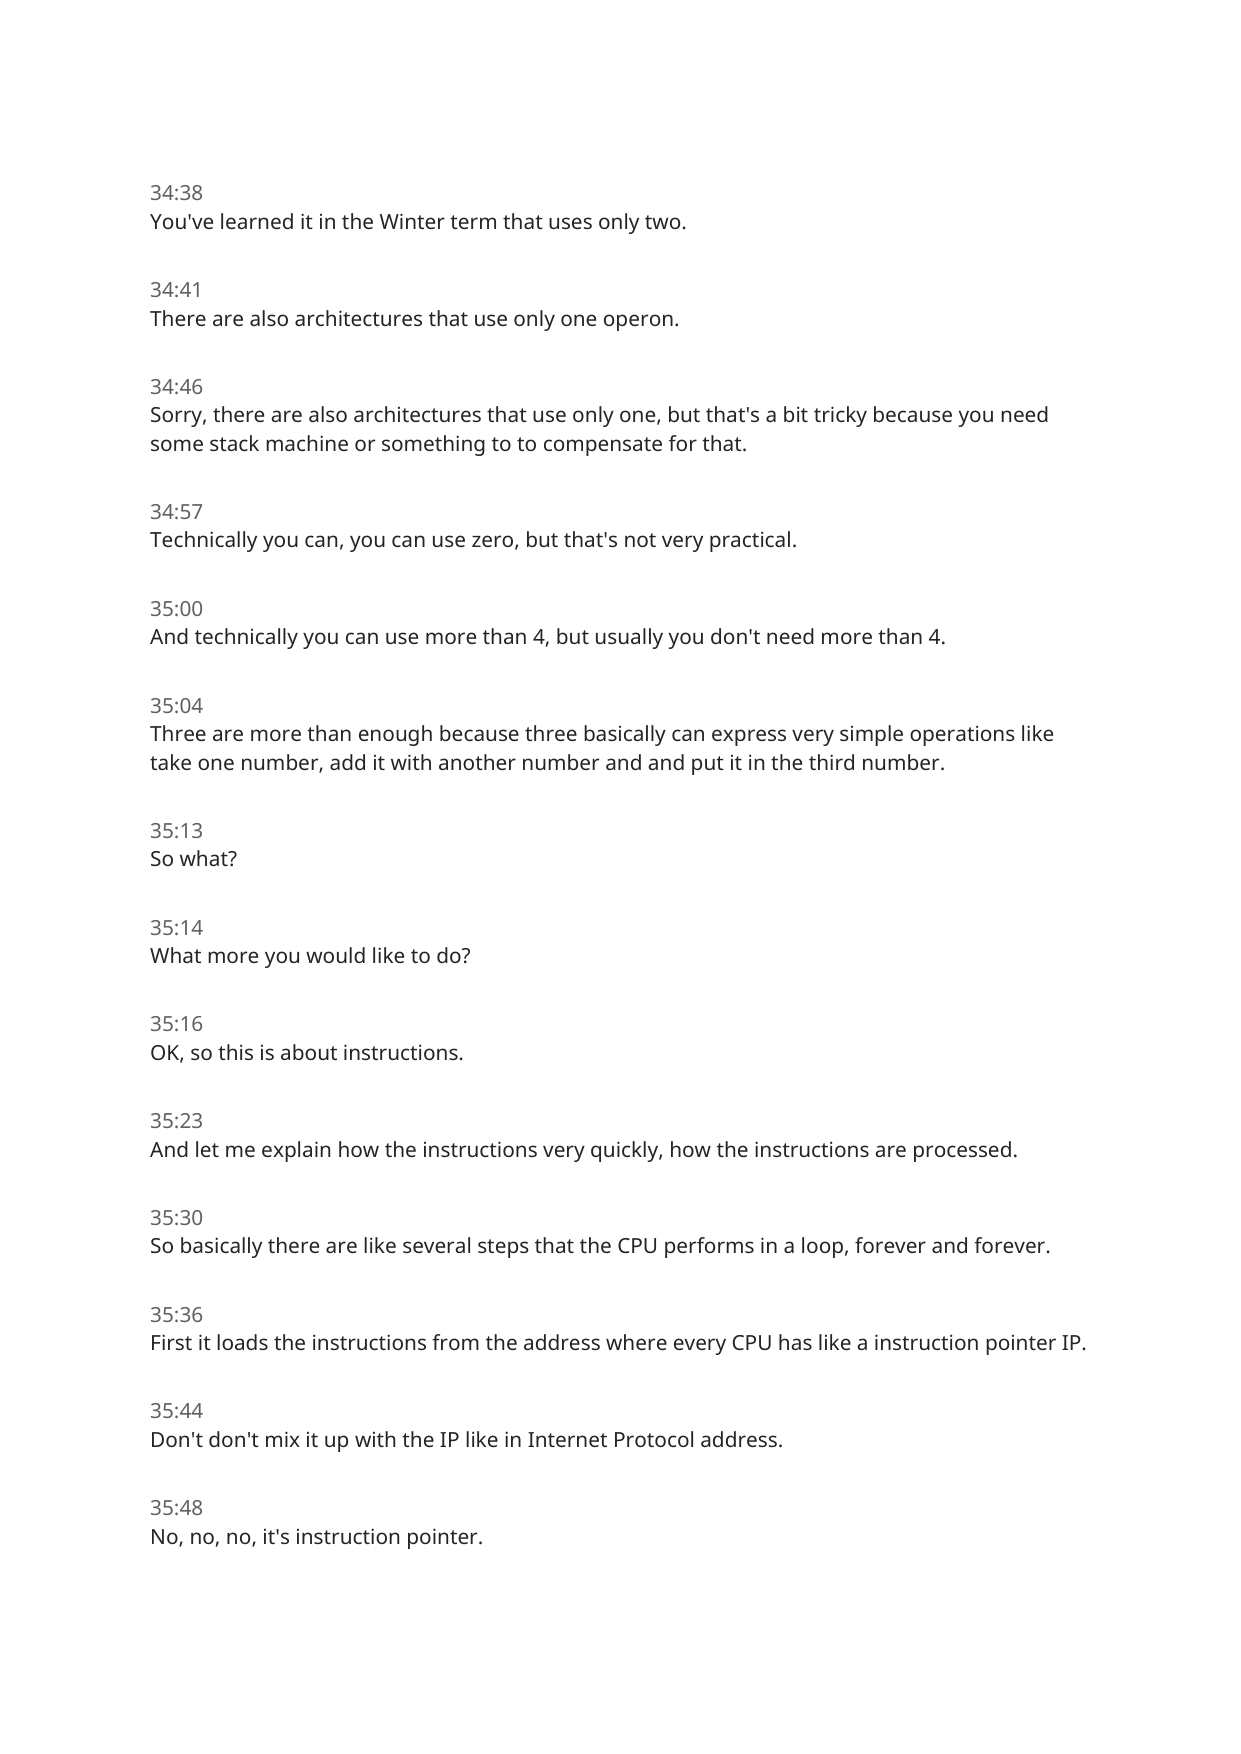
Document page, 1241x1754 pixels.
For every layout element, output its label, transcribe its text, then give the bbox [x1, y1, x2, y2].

text 35:00 And technically you can use more than 4, but usually you don't need more than 4. [150, 566, 1090, 651]
text 34:57 Technically you can, you can use zero, but that's not very practical. [150, 469, 1090, 554]
text 34:46 Sorry, there are also architectures that use only one, but that's a bit tricky because you need some stack machine or something to to compensate for that. [150, 343, 1090, 457]
text 35:36 First it loads the instructions from the address where every CPU has like a instruction pointer IP. [150, 1271, 1090, 1357]
text 35:44 Don't don't mix it up with the IP like in Internet Protocol address. [150, 1368, 1090, 1453]
text 35:30 So basically there are like several steps that the CPU performs in a loop, forever and forever. [150, 1174, 1090, 1260]
text 34:41 There are also architectures that use only one operon. [150, 247, 1090, 332]
text 35:13 So what? [150, 787, 1090, 873]
text 35:48 No, no, no, it's instruction pointer. [150, 1465, 1090, 1550]
text 35:16 OK, so this is about instructions. [150, 981, 1090, 1066]
text 35:14 What more you would like to do? [150, 884, 1090, 969]
text 35:04 Three are more than enough because three basically can express very simple operations like take one number, add it with another number and and put it in the third number. [150, 662, 1090, 776]
text 34:38 You've learned it in the Winter term that uses only two. [150, 150, 1090, 235]
text 35:23 And let me explain how the instructions very quickly, how the instructions are processed. [150, 1078, 1090, 1163]
